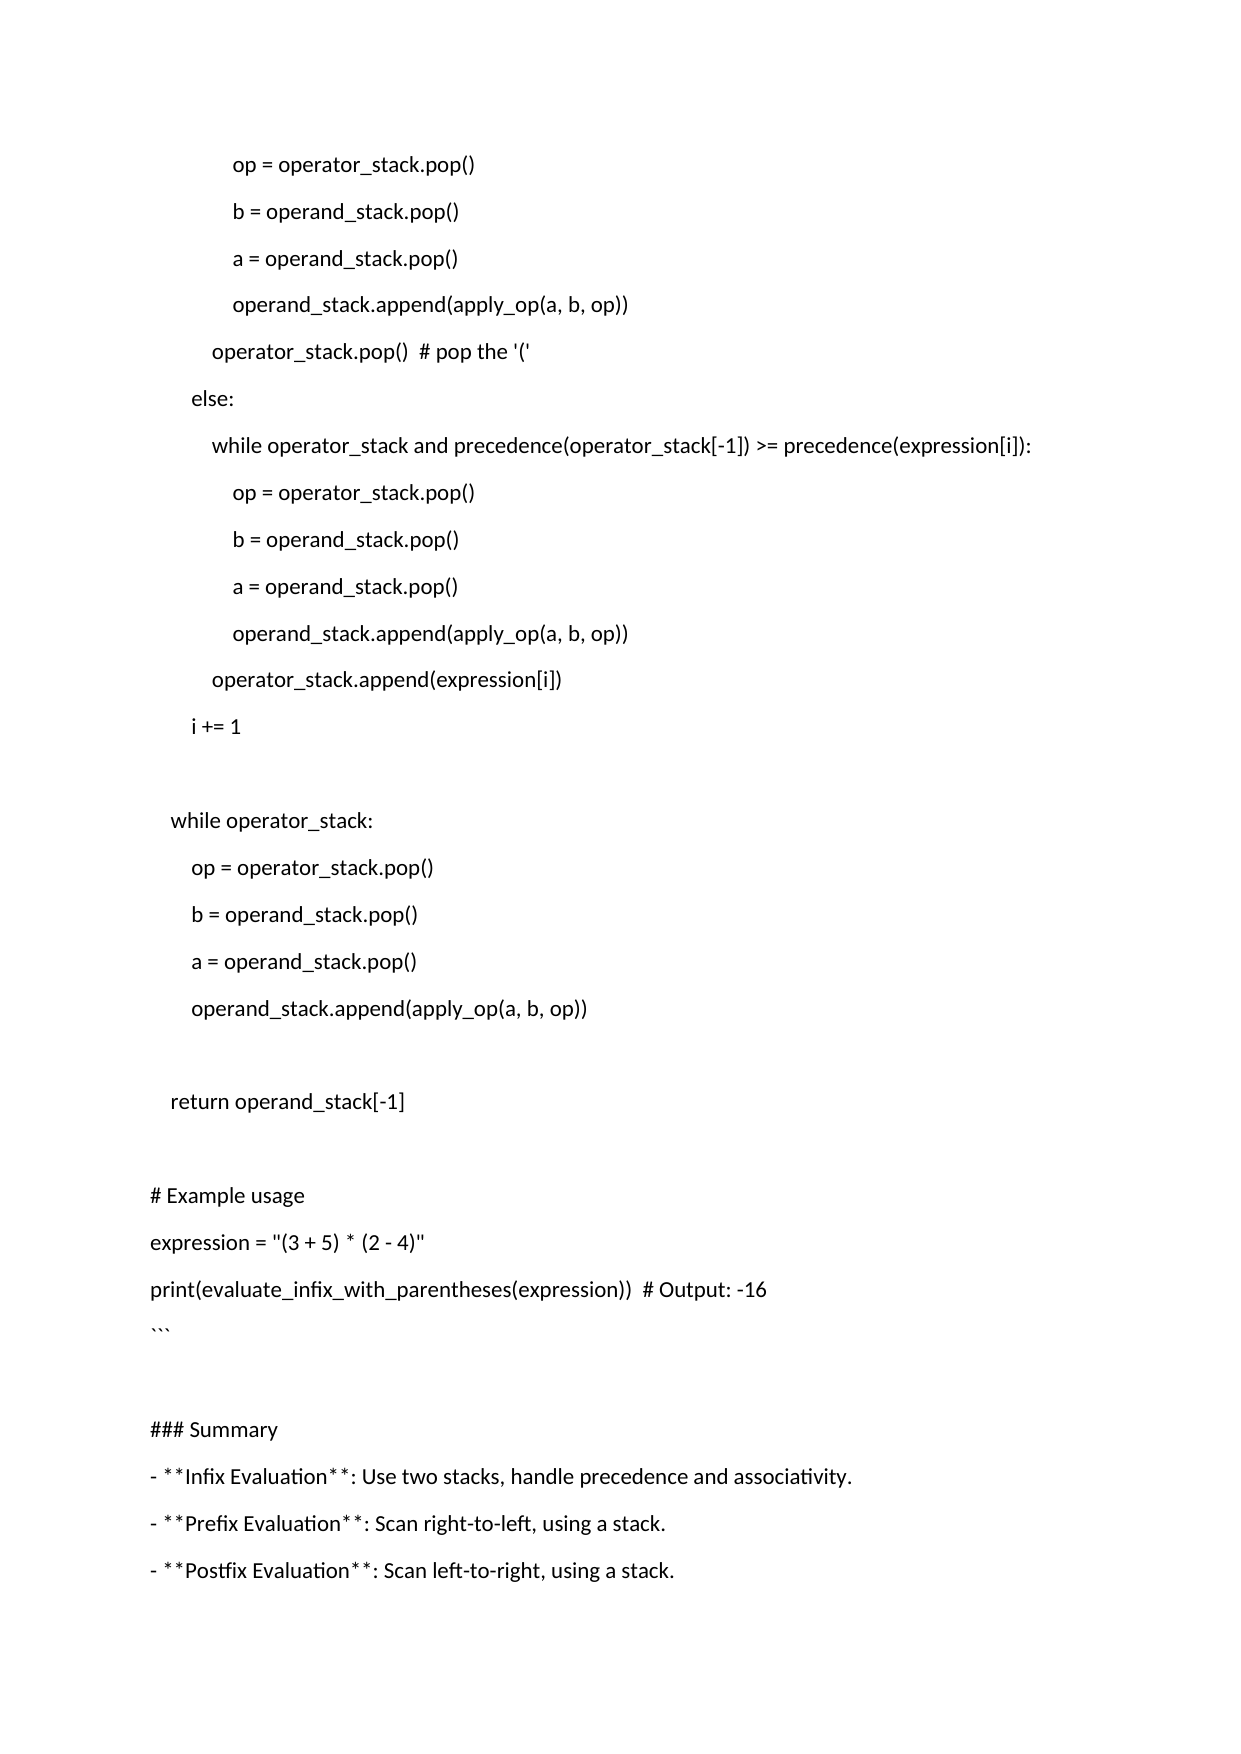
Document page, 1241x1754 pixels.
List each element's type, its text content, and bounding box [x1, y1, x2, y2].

text expression = "(3 + 5) * (2 - 4)" [150, 1228, 1090, 1256]
text print(evaluate_infix_with_parentheses(expression)) # Output: -16 [150, 1275, 1090, 1303]
text else: [150, 384, 1090, 412]
text a = operand_stack.pop() [150, 244, 1090, 272]
text operand_stack.append(apply_op(a, b, op)) [150, 291, 1090, 319]
text operator_stack.pop() # pop the '(' [150, 337, 1090, 366]
text - **Infix Evaluation**: Use two stacks, handle precedence and associativity. [150, 1462, 1090, 1491]
text operand_stack.append(apply_op(a, b, op)) [150, 994, 1090, 1022]
text - **Prefix Evaluation**: Scan right-to-left, using a stack. [150, 1509, 1090, 1537]
text # Example usage [150, 1181, 1090, 1209]
text i += 1 [150, 712, 1090, 741]
text operand_stack.append(apply_op(a, b, op)) [150, 619, 1090, 647]
text ``` [150, 1322, 1090, 1350]
text op = operator_stack.pop() [150, 150, 1090, 178]
text while operator_stack: [150, 806, 1090, 834]
text a = operand_stack.pop() [150, 572, 1090, 600]
text - **Postfix Evaluation**: Scan left-to-right, using a stack. [150, 1556, 1090, 1584]
text b = operand_stack.pop() [150, 900, 1090, 928]
text while operator_stack and precedence(operator_stack[-1]) >= precedence(expression[i]): [150, 431, 1090, 459]
text b = operand_stack.pop() [150, 525, 1090, 553]
text op = operator_stack.pop() [150, 478, 1090, 506]
text ### Summary [150, 1416, 1090, 1444]
text return operand_stack[-1] [150, 1087, 1090, 1116]
text a = operand_stack.pop() [150, 947, 1090, 975]
text b = operand_stack.pop() [150, 197, 1090, 225]
text operator_stack.append(expression[i]) [150, 666, 1090, 694]
text op = operator_stack.pop() [150, 853, 1090, 881]
